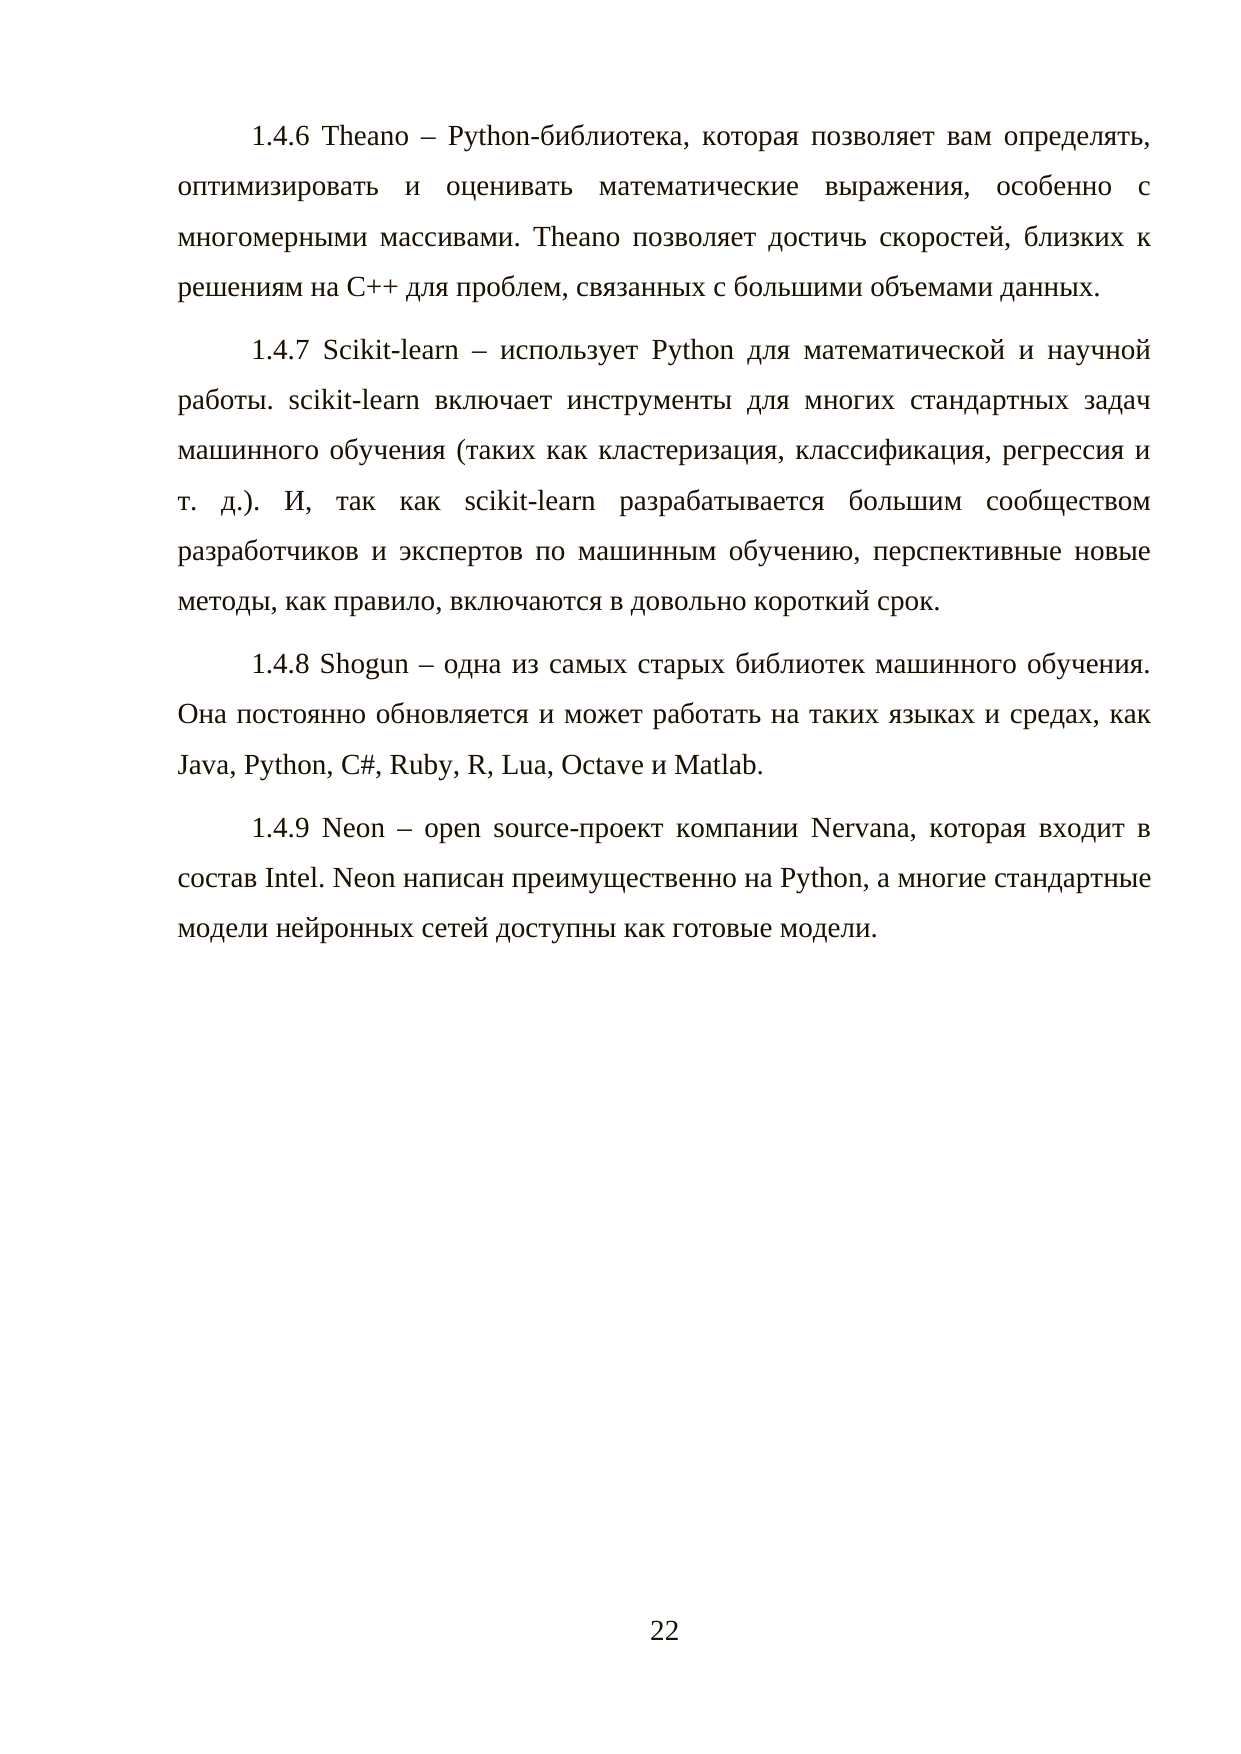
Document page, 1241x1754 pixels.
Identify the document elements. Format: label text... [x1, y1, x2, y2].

text 1.4.9 Neon – open source-проект компании Nervana, которая входит в состав Intel. Neon написан преимущественно на Python, а многие стандартные модели нейронных сетей доступны как готовые модели. [177, 810, 1152, 944]
text 1.4.8 Shogun – одна из самых старых библиотек машинного обучения. Она постоянно обновляется и может работать на таких языках и средах, как Java, Python, C#, Ruby, R, Lua, Octave и Matlab. [177, 646, 1152, 780]
text 1.4.7 Scikit-learn – использует Python для математической и научной работы. scikit-learn включает инструменты для многих стандартных задач машинного обучения (таких как кластеризация, классификация, регрессия и т. д.). И, так как scikit-learn разрабатывается большим сообществом разработчиков и экспертов по машинным обучению, перспективные новые методы, как правило, включаются в довольно короткий срок. [177, 332, 1152, 617]
text 1.4.6 Theano – Python-библиотека, которая позволяет вам определять, оптимизировать и оценивать математические выражения, особенно с многомерными массивами. Theano позволяет достичь скоростей, близких к решениям на C++ для проблем, связанных с большими объемами данных. [177, 118, 1152, 303]
